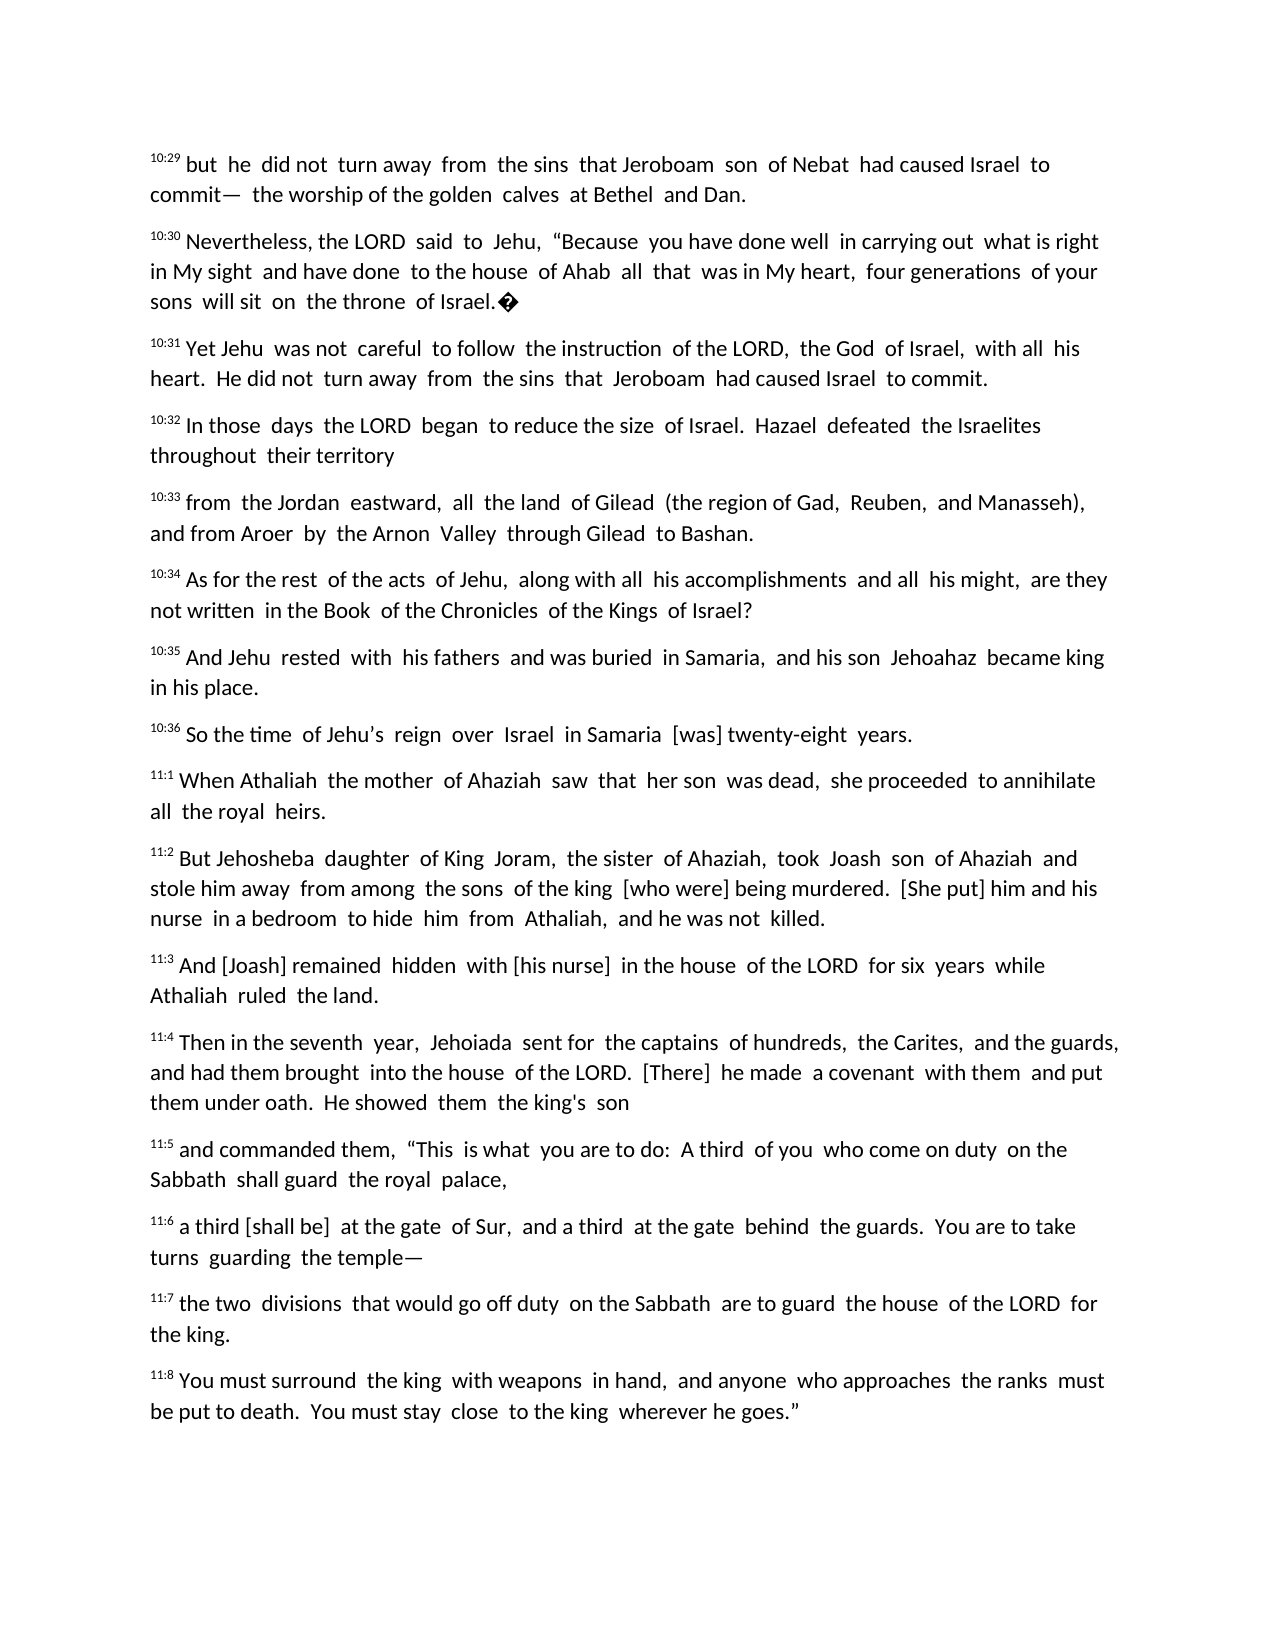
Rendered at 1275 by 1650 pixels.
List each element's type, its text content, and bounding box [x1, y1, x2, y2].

text 10:35 And Jehu rested with his fathers and was buried in Samaria, and his son Jehoahaz became king in his place. [150, 643, 1125, 701]
text 11:5 and commanded them, “This is what you are to do: A third of you who come on duty on the Sabbath shall guard the royal palace, [150, 1135, 1125, 1194]
text 11:8 You must surround the king with weapons in hand, and anyone who approaches the ranks must be put to death. You must stay close to the king wherever he goes.” [150, 1367, 1125, 1425]
text 10:36 So the time of Jehu’s reign over Israel in Samaria [was] twenty-eight years. [150, 720, 1125, 748]
text 11:6 a third [shall be] at the gate of Sur, and a third at the gate behind the guards. You are to take turns guarding the temple— [150, 1212, 1125, 1271]
text 11:1 When Athaliah the mother of Ahaziah saw that her son was dead, she proceeded to annihilate all the royal heirs. [150, 767, 1125, 825]
text 10:34 As for the rest of the acts of Jehu, along with all his accomplishments and all his might, are they not written in the Book of the Chronicles of the Kings of Israel? [150, 566, 1125, 624]
text 10:33 from the Jordan eastward, all the land of Gilead (the region of Gad, Reuben, and Manasseh), and from Aroer by the Arnon Valley through Gilead to Bashan. [150, 488, 1125, 547]
text 11:3 And [Joash] remained hidden with [his nurse] in the house of the LORD for six years while Athaliah ruled the land. [150, 951, 1125, 1009]
text 10:32 In those days the LORD began to reduce the size of Israel. Hazael defeated the Israelites throughout their territory [150, 411, 1125, 470]
text 10:29 but he did not turn away from the sins that Jeroboam son of Nebat had caused Israel to commit— the worship of the golden calves at Bethel and Dan. [150, 150, 1125, 208]
text 11:4 Then in the seventh year, Jehoiada sent for the captains of hundreds, the Carites, and the guards, and had them brought into the house of the LORD. [There] he made a covenant with them and put them under oath. He showed them the king's son [150, 1028, 1125, 1117]
text 11:2 But Jehosheba daughter of King Joram, the sister of Ahaziah, took Joash son of Ahaziah and stole him away from among the sons of the king [who were] being murdered. [She put] him and his nurse in a bedroom to hide him from Athaliah, and he was not killed. [150, 844, 1125, 932]
text 10:31 Yet Jehu was not careful to follow the instruction of the LORD, the God of Israel, with all his heart. He did not turn away from the sins that Jeroboam had caused Israel to commit. [150, 334, 1125, 393]
text 10:30 Nevertheless, the LORD said to Jehu, “Because you have done well in carrying out what is right in My sight and have done to the house of Ahab all that was in My heart, four generations of your sons will sit on the throne of Israel.� [150, 227, 1125, 316]
text 11:7 the two divisions that would go off duty on the Sabbath are to guard the house of the LORD for the king. [150, 1289, 1125, 1348]
